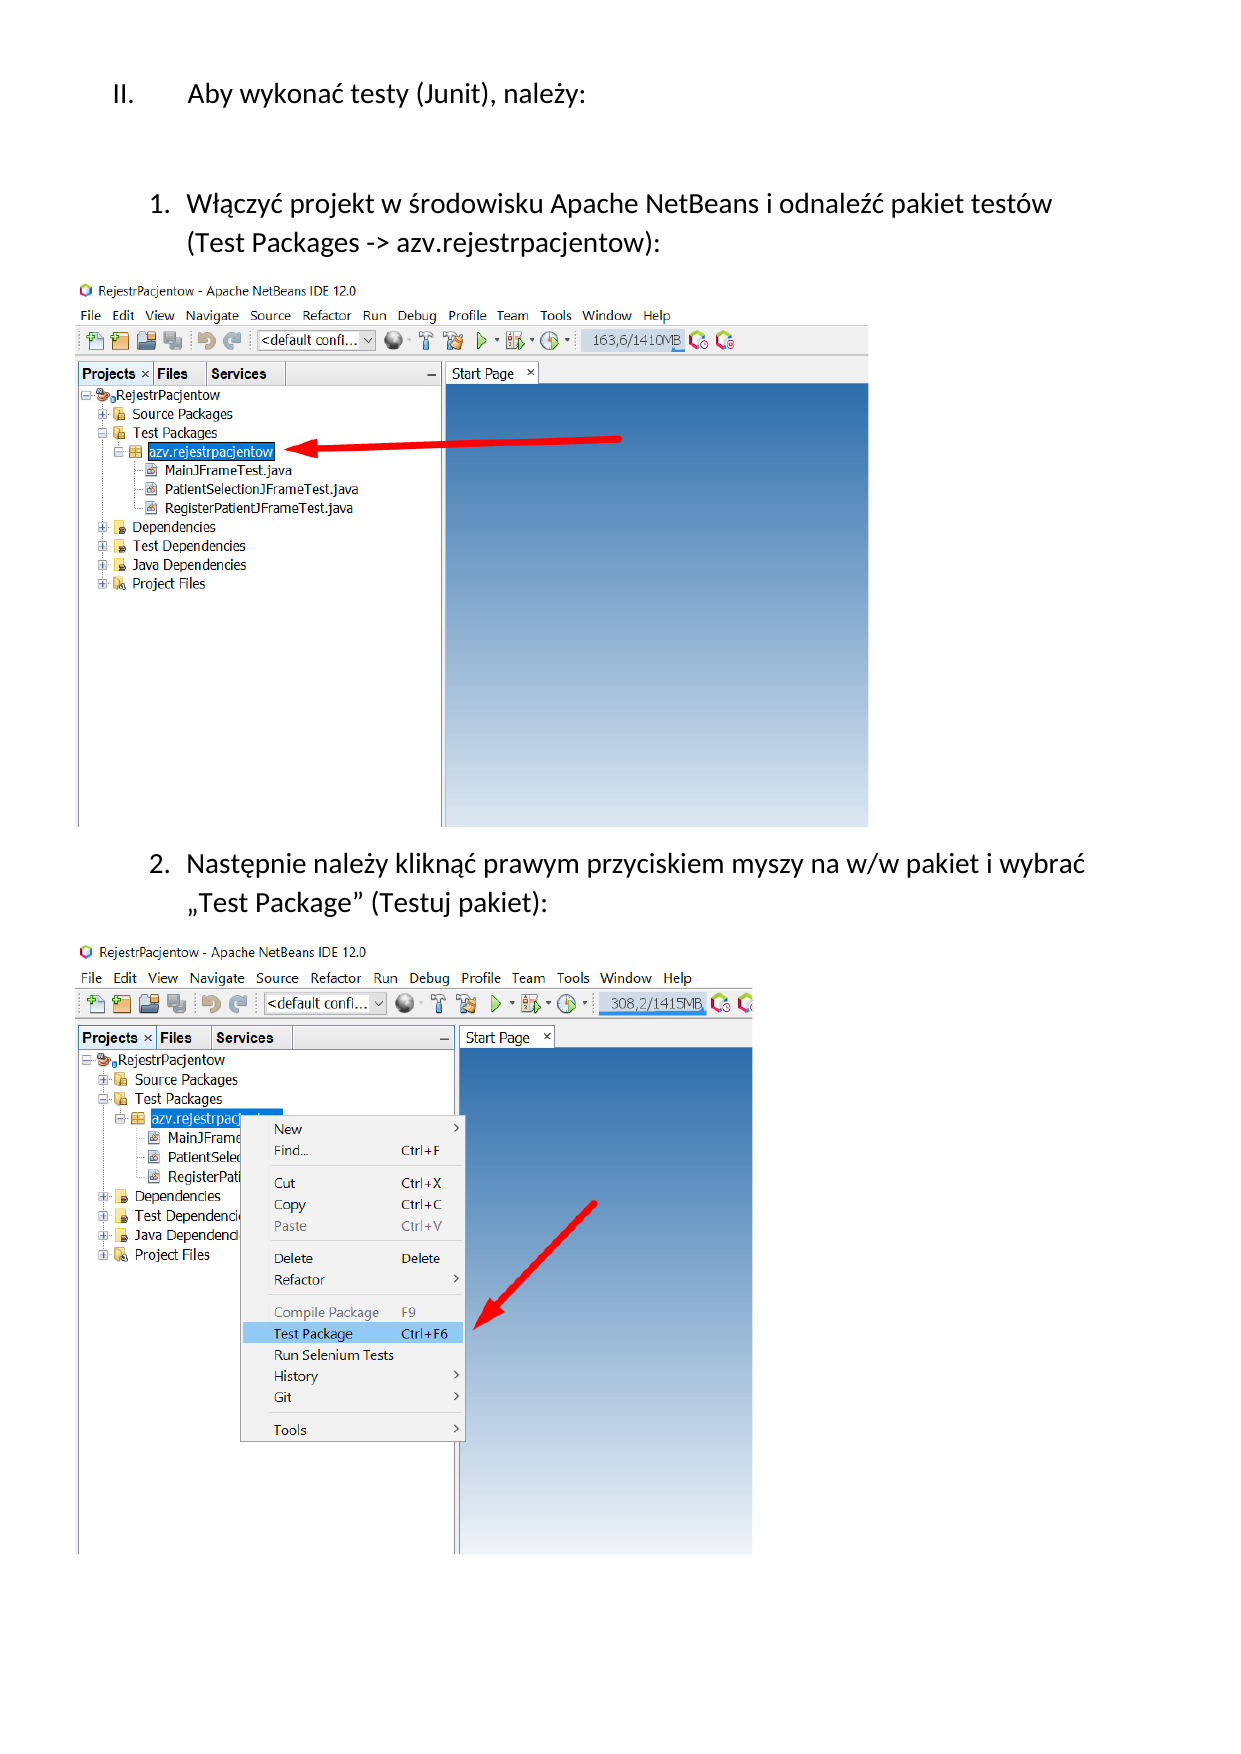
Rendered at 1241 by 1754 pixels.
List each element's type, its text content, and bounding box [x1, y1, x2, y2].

list Aby wykonać testy (Junit), należy: [112, 75, 1165, 111]
list Następnie należy kliknąć prawym przyciskiem myszy na w/w pakiet i wybrać „Test Package” (Testuj pakiet): [149, 846, 1165, 920]
picture [75, 278, 869, 827]
picture [75, 939, 753, 1554]
list Włączyć projekt w środowisku Apache NetBeans i odnaleźć pakiet testów (Test Packages -> azv.rejestrpacjentow): [149, 185, 1165, 259]
